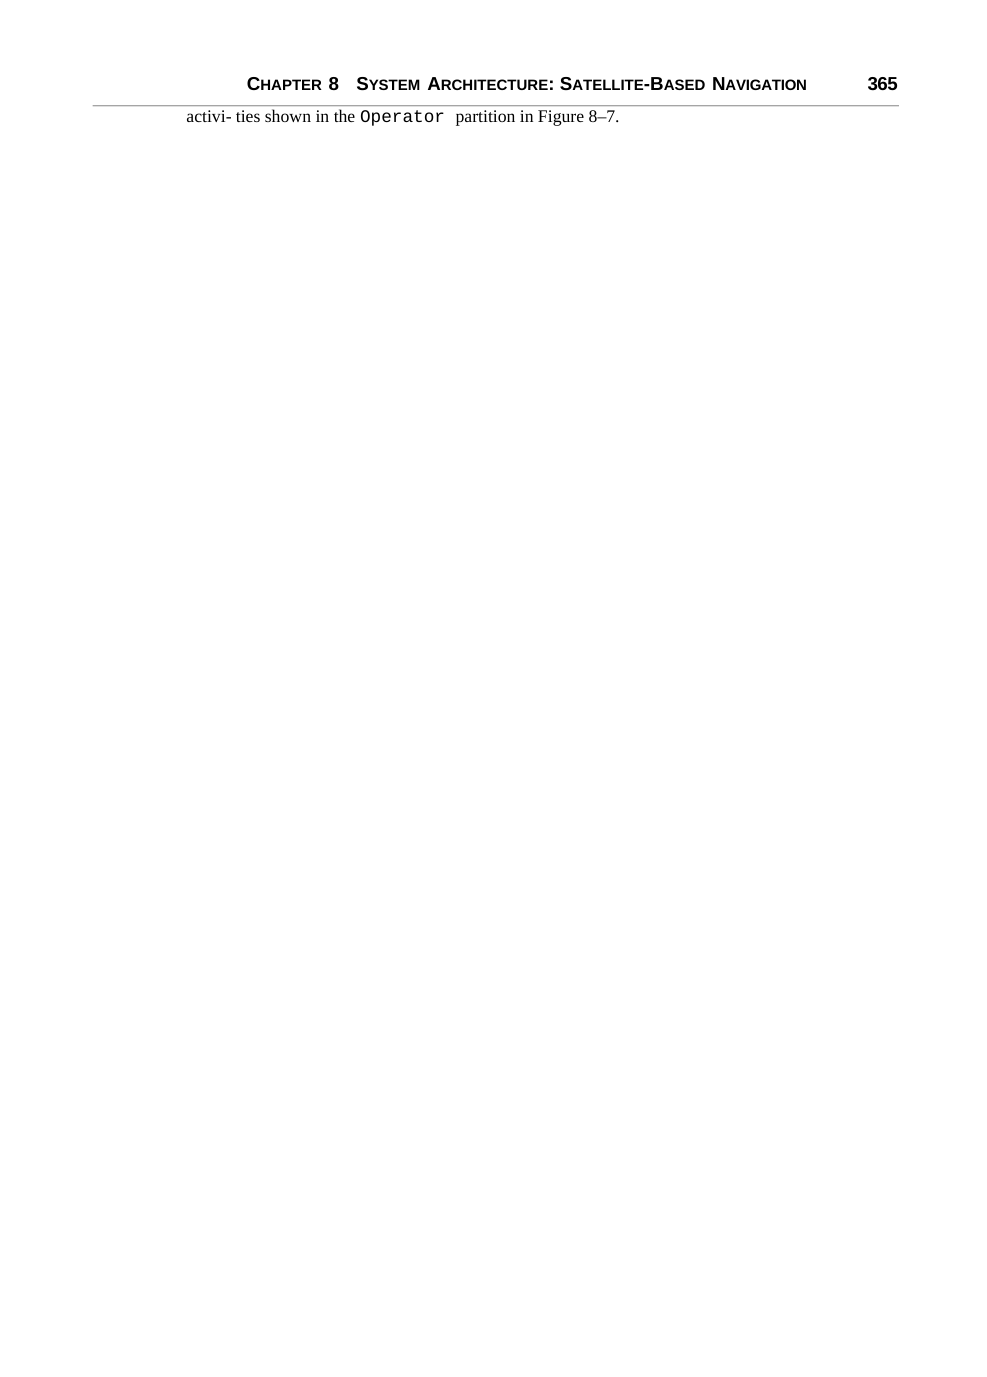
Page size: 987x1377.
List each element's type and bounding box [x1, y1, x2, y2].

list [186, 106, 899, 128]
